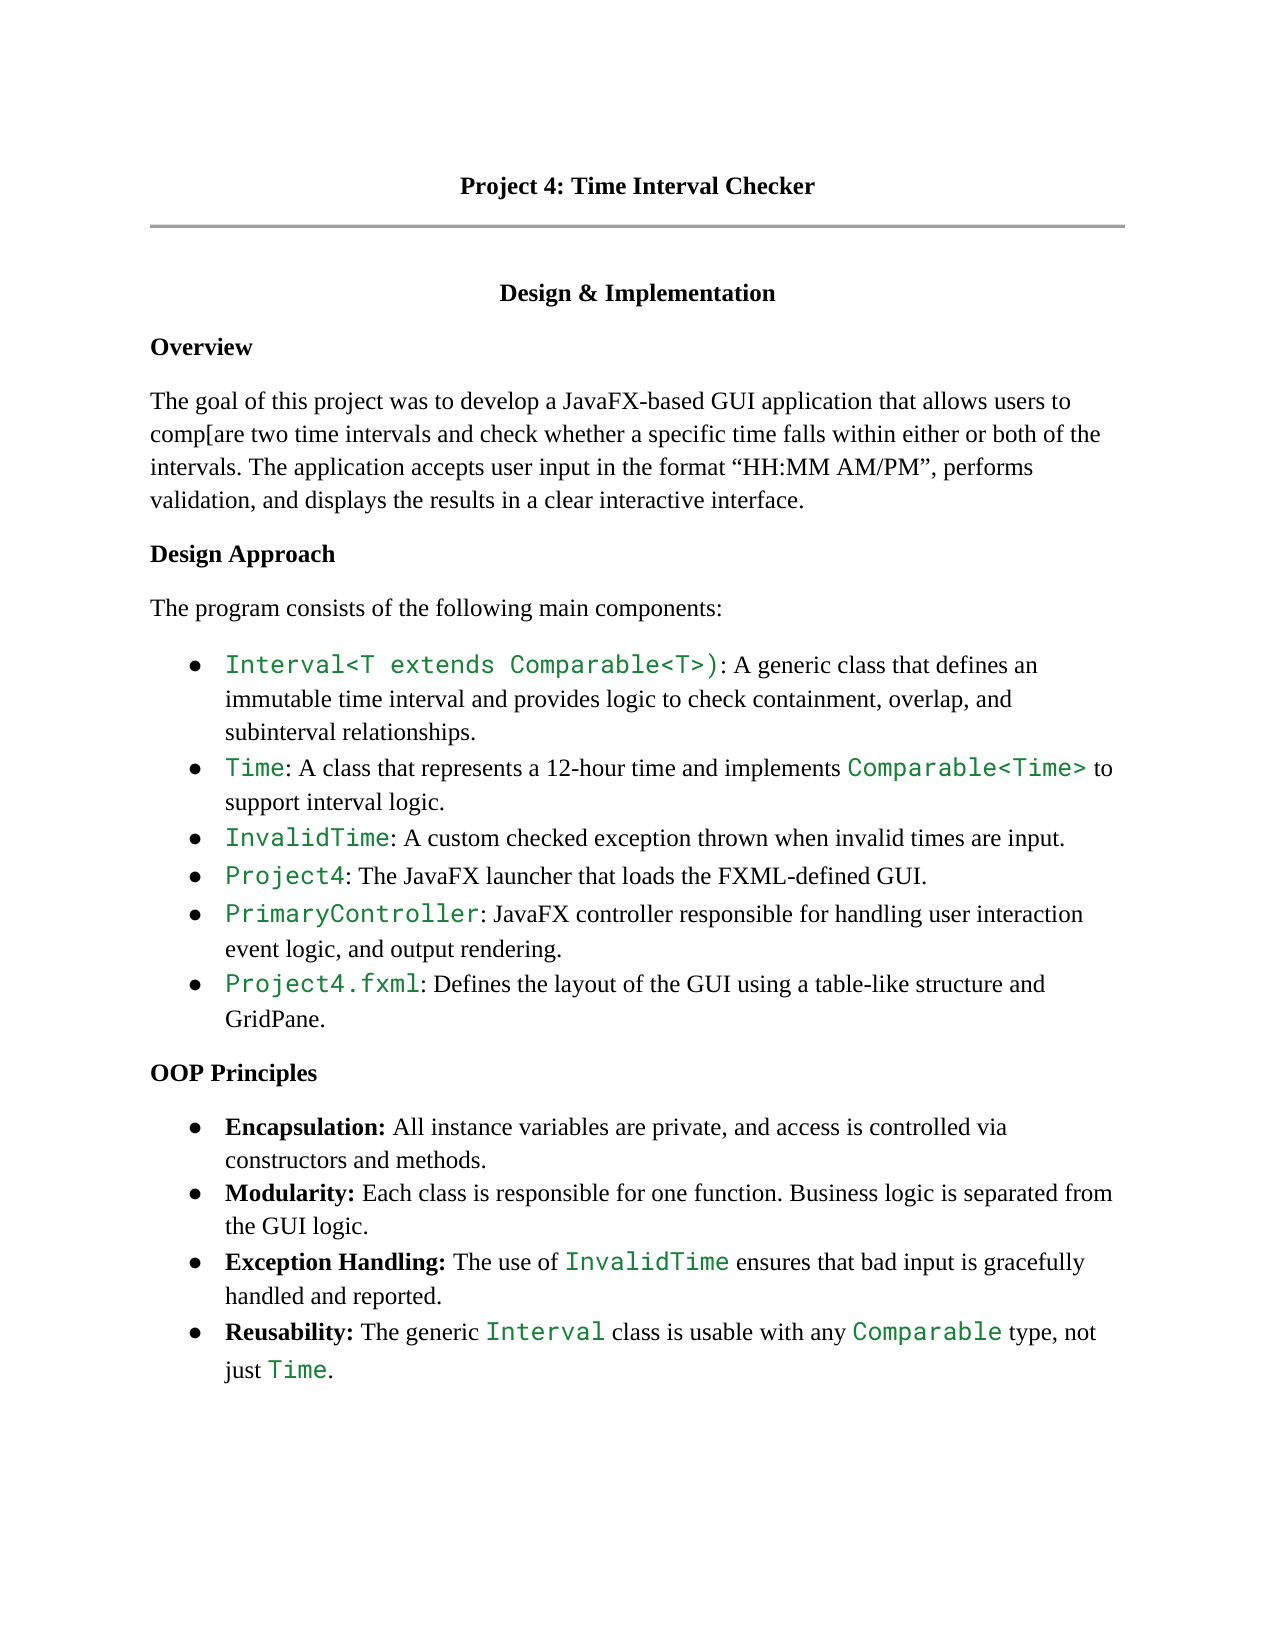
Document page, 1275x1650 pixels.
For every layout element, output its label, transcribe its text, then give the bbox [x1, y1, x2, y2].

subtitle Design Approach [150, 539, 1125, 568]
list Modularity: Each class is responsible for one function. Business logic is separated from the GUI logic. [187, 1178, 1125, 1239]
list Project4.fxml: Defines the layout of the GUI using a table-like structure and GridPane. [187, 967, 1125, 1033]
subtitle Design & Implementation [150, 278, 1125, 307]
list Exception Handling: The use of InvalidTime ensures that bad input is gracefully handled and reported. [187, 1244, 1125, 1310]
list Reusability: The generic Interval class is usable with any Comparable type, not just Time. [187, 1314, 1125, 1385]
subtitle OOP Principles [150, 1058, 1125, 1087]
title Project 4: Time Interval Checker [150, 171, 1125, 199]
list PrimaryController: JavaFX controller responsible for handling user interaction event logic, and output rendering. [187, 896, 1125, 962]
text The program consists of the following main components: [150, 593, 1125, 622]
list Time: A class that represents a 12-hour time and implements Comparable<Time> to support interval logic. [187, 750, 1125, 816]
list InvalidTime: A custom checked exception thrown when invalid times are input. [187, 821, 1125, 853]
list Project4: The JavaFX launcher that loads the FXML-defined GUI. [187, 858, 1125, 891]
text The goal of this project was to develop a JavaFX-based GUI application that allows users to comp[are two time intervals and check whether a specific time falls within either or both of the intervals. The application accepts user input in the format “HH:MM AM/PM”, performs validation, and displays the results in a clear interactive interface. [150, 386, 1125, 514]
list Encapsulation: All instance variables are private, and access is controlled via constructors and methods. [187, 1112, 1125, 1173]
subtitle Overview [150, 332, 1125, 361]
list Interval<T extends Comparable<T>): A generic class that defines an immutable time interval and provides logic to check containment, overlap, and subinterval relationships. [187, 647, 1125, 746]
